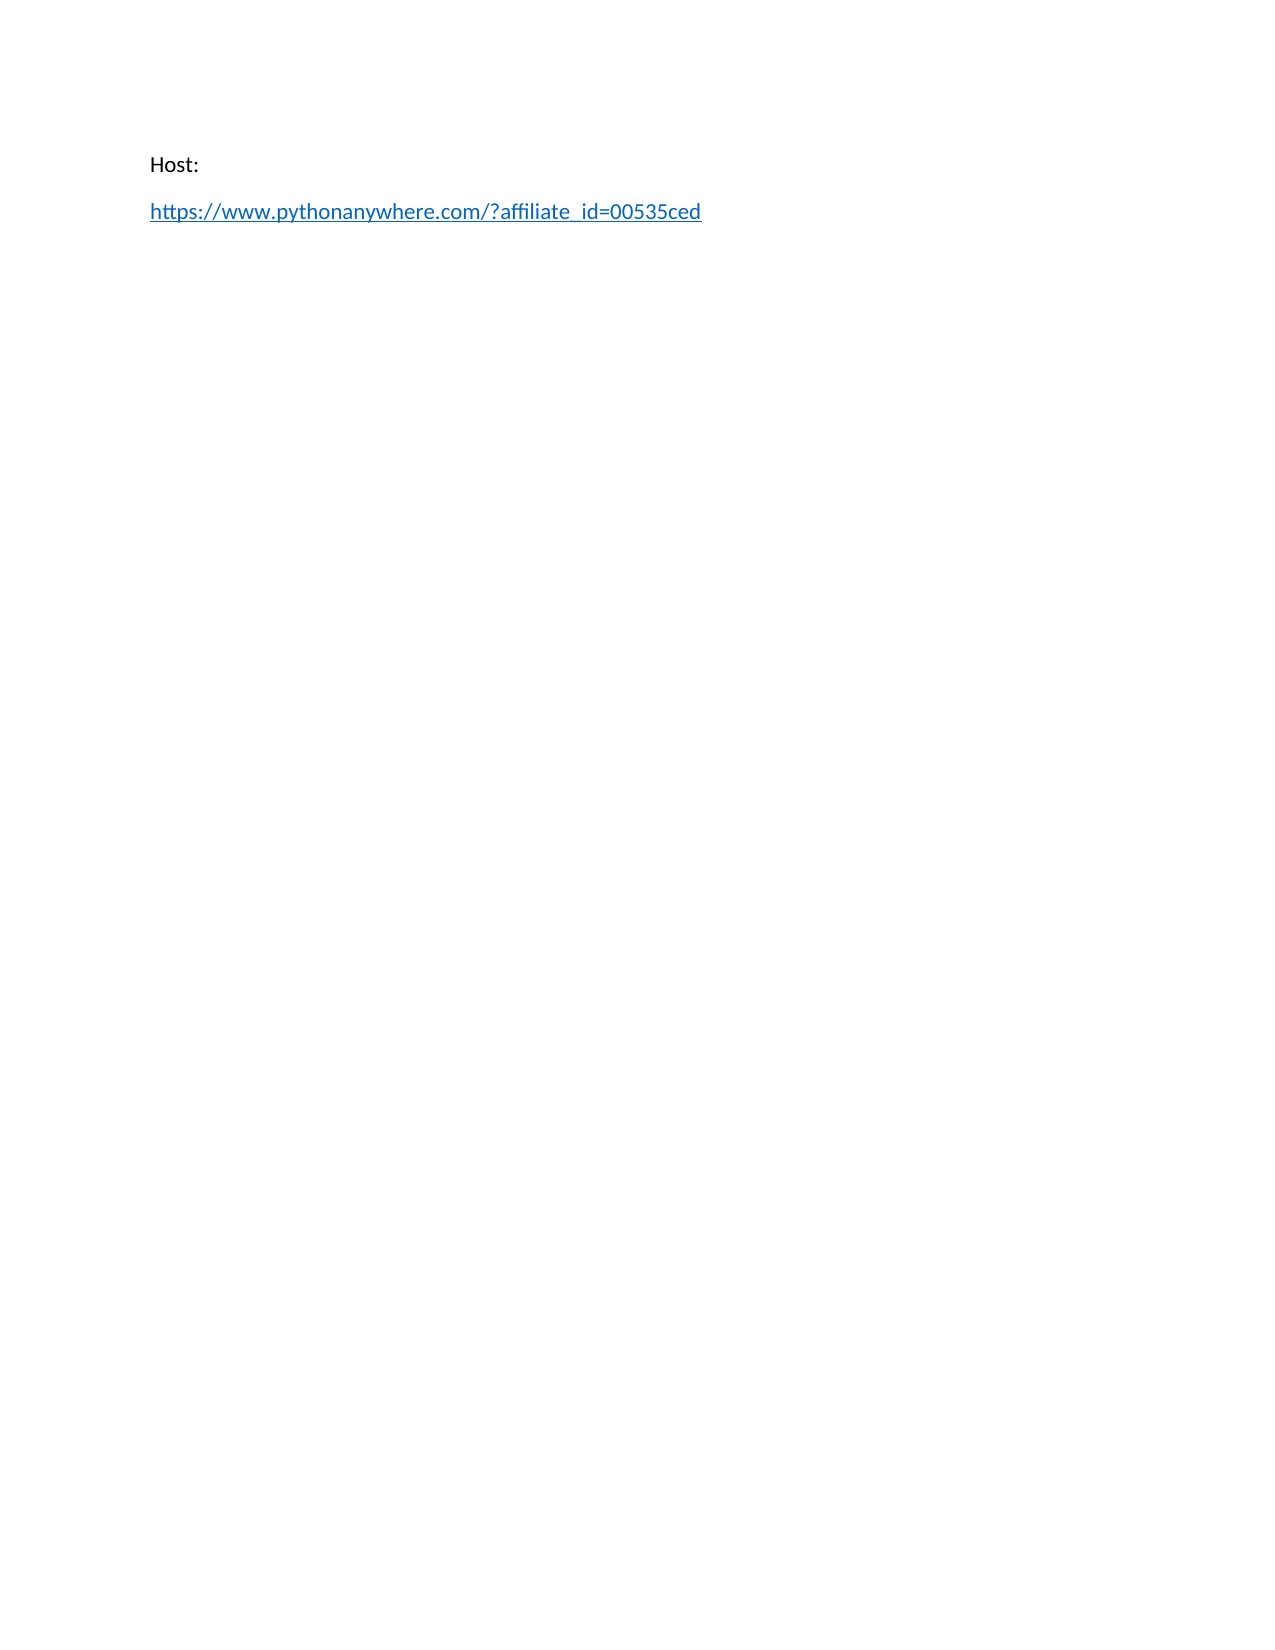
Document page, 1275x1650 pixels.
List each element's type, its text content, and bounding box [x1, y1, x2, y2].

text https://www.pythonanywhere.com/?affiliate_id=00535ced [150, 197, 1125, 225]
text Host: [150, 150, 1125, 178]
